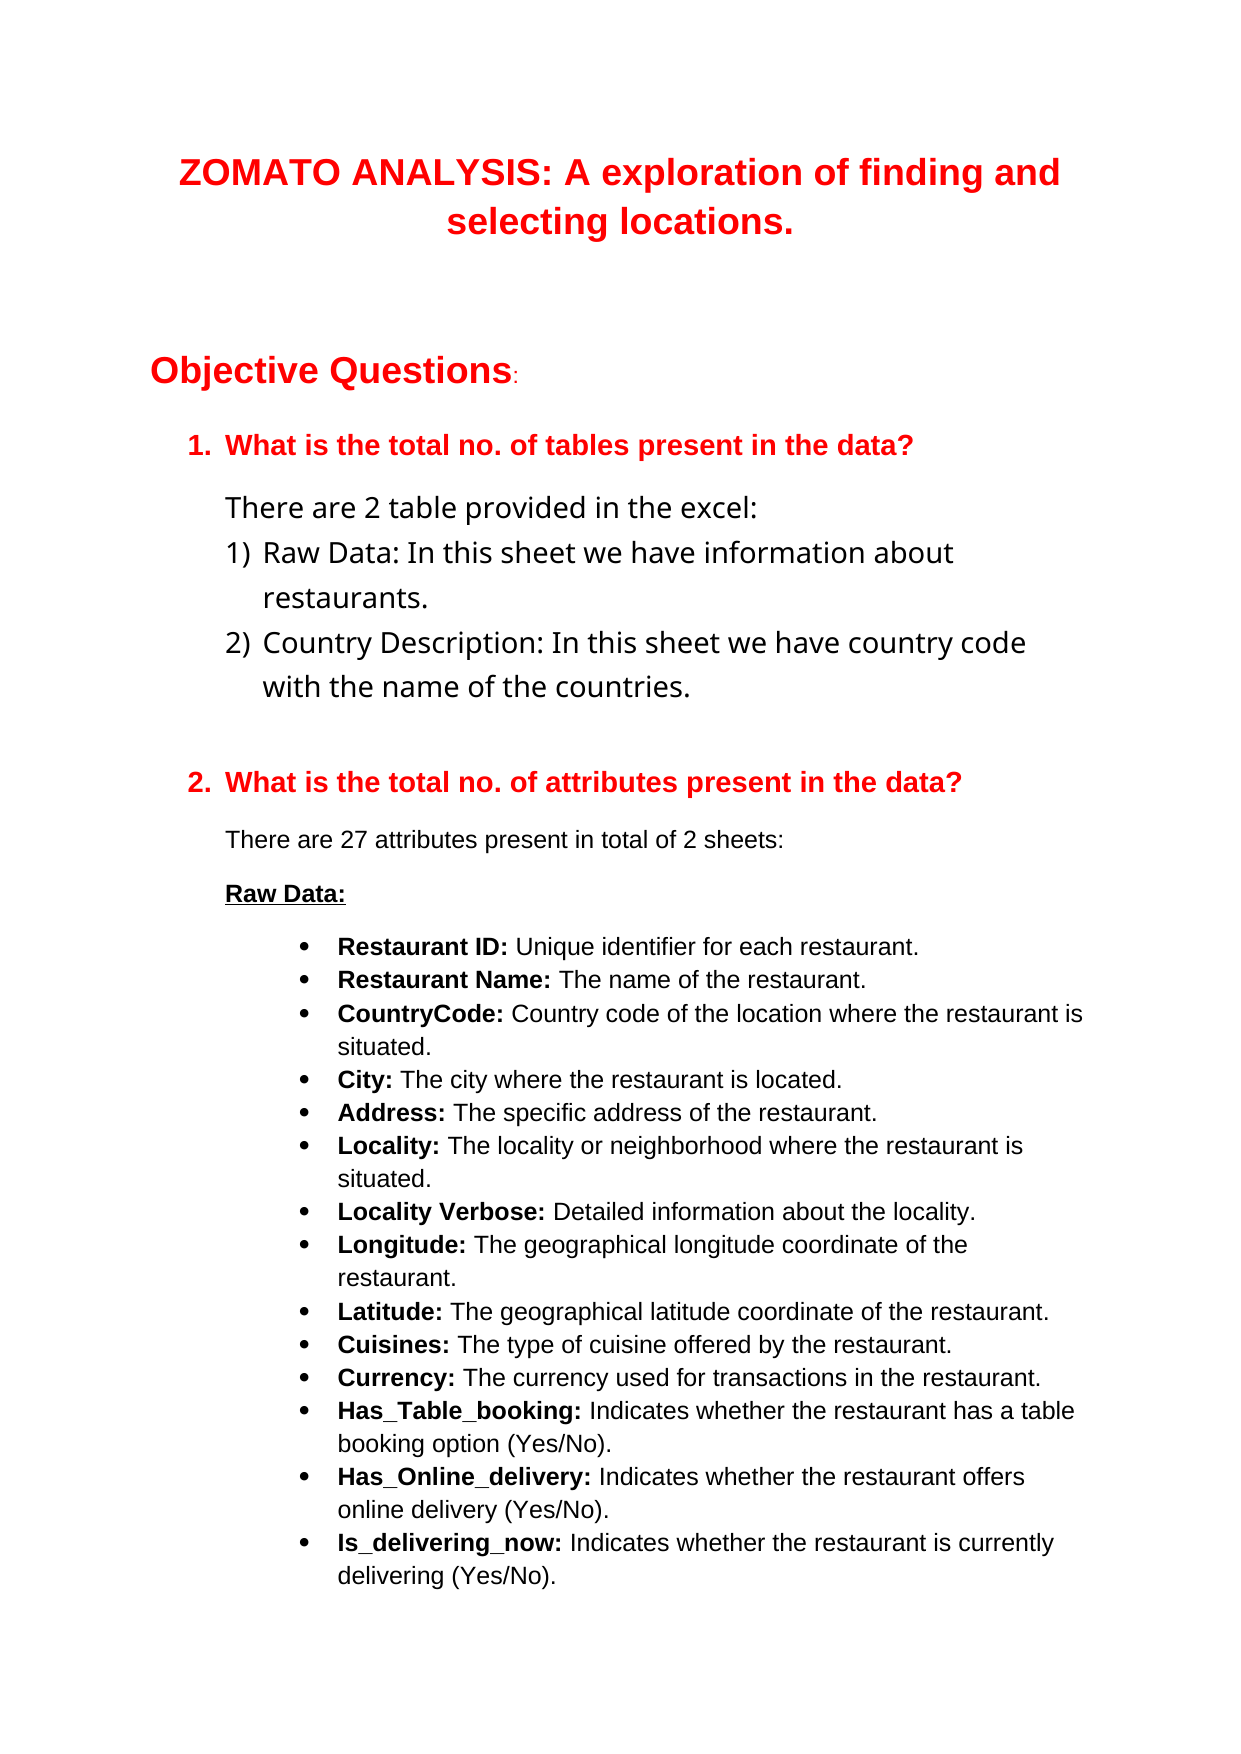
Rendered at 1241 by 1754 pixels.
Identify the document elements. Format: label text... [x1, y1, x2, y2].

list City: The city where the restaurant is located. [300, 1065, 1090, 1094]
list There are 2 table provided in the excel: [225, 487, 1090, 527]
list Currency: The currency used for transactions in the restaurant. [300, 1363, 1090, 1392]
list What is the total no. of attributes present in the data? [187, 765, 1090, 799]
list Country Description: In this sheet we have country code with the name of the countries. [225, 622, 1090, 706]
list Latitude: The geographical latitude coordinate of the restaurant. [300, 1296, 1090, 1325]
list Has_Table_booking: Indicates whether the restaurant has a table booking option (Yes/No). [300, 1396, 1090, 1458]
text There are 27 attributes present in total of 2 sheets: [225, 825, 1090, 853]
list Locality: The locality or neighborhood where the restaurant is situated. [300, 1131, 1090, 1193]
list What is the total no. of tables present in the data? [187, 428, 1090, 462]
list Has_Online_delivery: Indicates whether the restaurant offers online delivery (Yes/No). [300, 1462, 1090, 1524]
list Restaurant Name: The name of the restaurant. [300, 966, 1090, 994]
list CountryCode: Country code of the location where the restaurant is situated. [300, 999, 1090, 1061]
text ZOMATO ANALYSIS: A exploration of finding and selecting locations. [150, 150, 1090, 243]
list Address: The specific address of the restaurant. [300, 1098, 1090, 1127]
text Objective Questions: [150, 348, 1090, 391]
list Cuisines: The type of cuisine offered by the restaurant. [300, 1329, 1090, 1358]
list Longitude: The geographical longitude coordinate of the restaurant. [300, 1230, 1090, 1292]
list Locality Verbose: Detailed information about the locality. [300, 1197, 1090, 1226]
list Raw Data: In this sheet we have information about restaurants. [225, 532, 1090, 617]
list Restaurant ID: Unique identifier for each restaurant. [300, 932, 1090, 961]
list Is_delivering_now: Indicates whether the restaurant is currently delivering (Yes/No). [300, 1528, 1090, 1590]
text Raw Data: [225, 878, 1090, 907]
